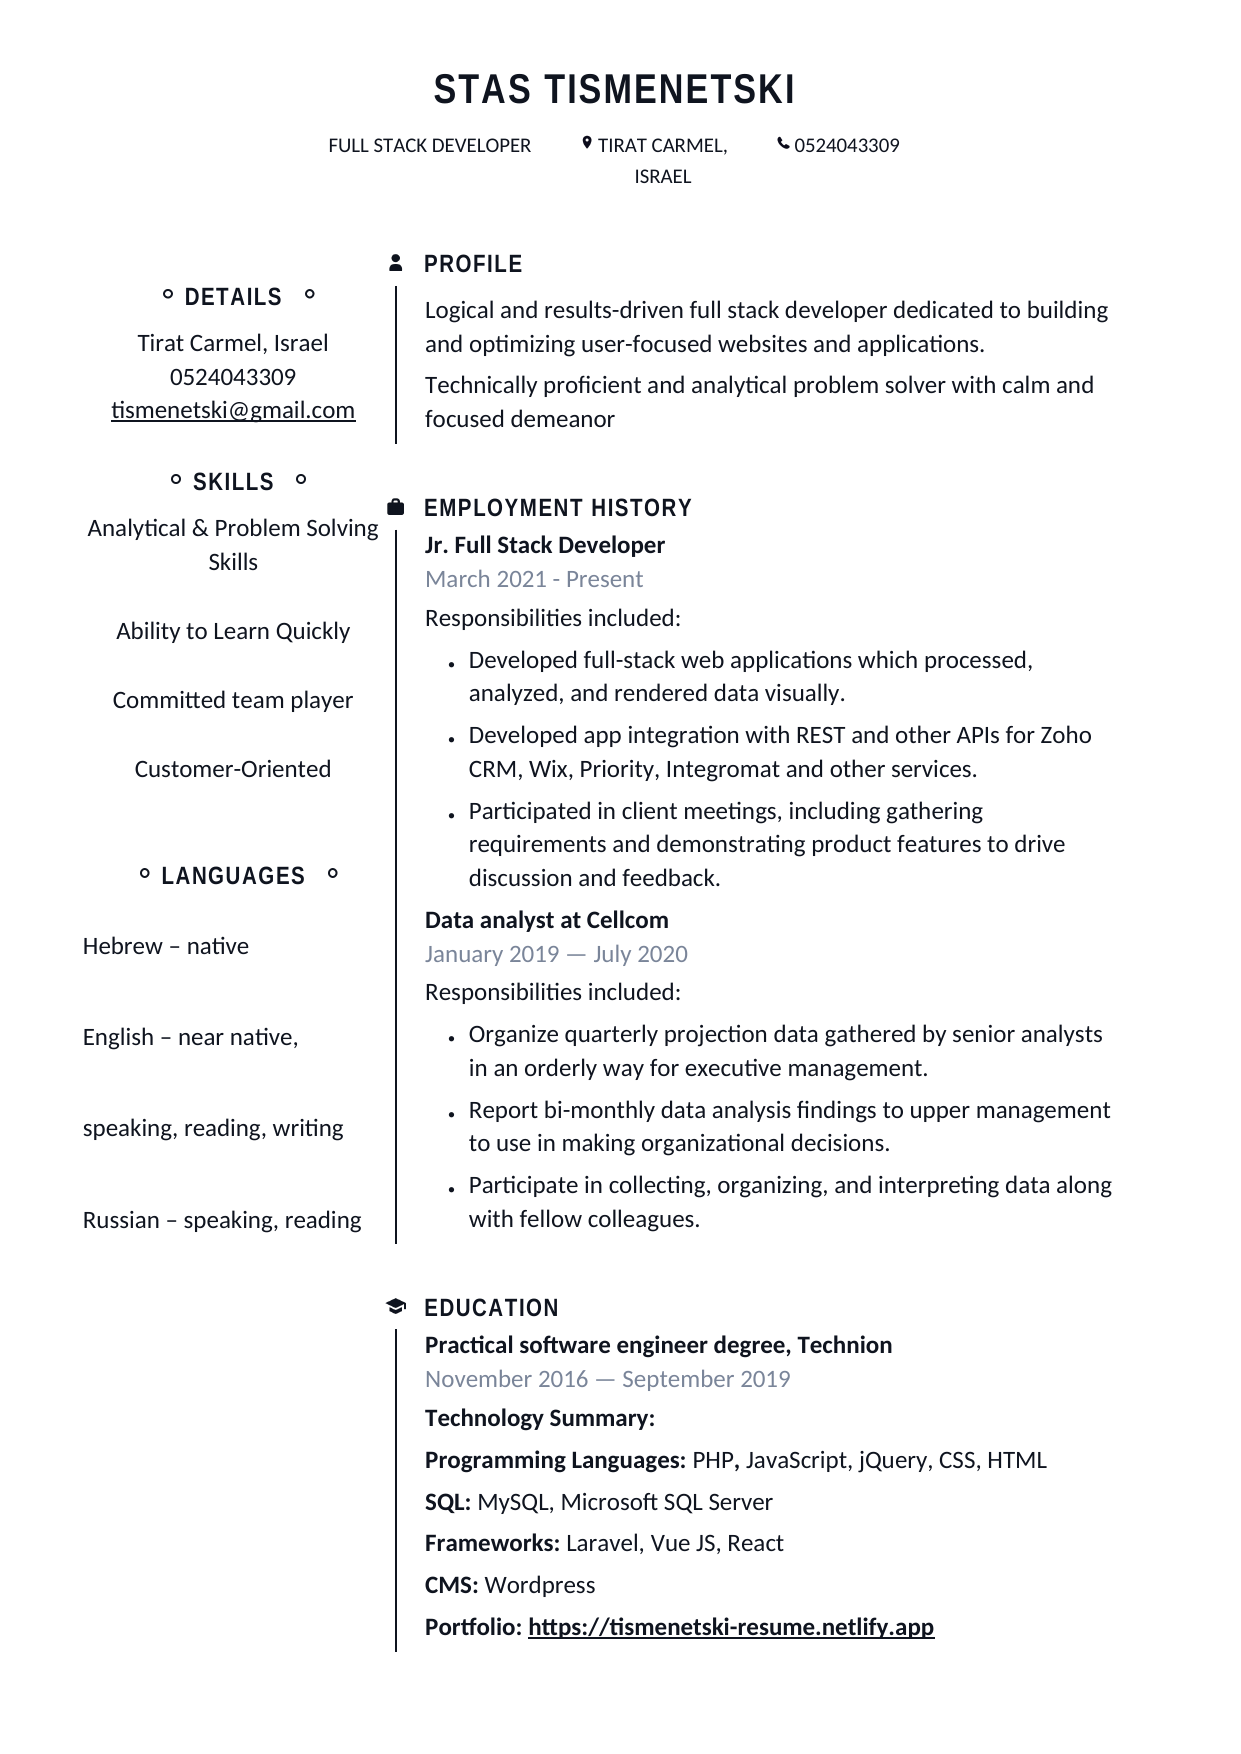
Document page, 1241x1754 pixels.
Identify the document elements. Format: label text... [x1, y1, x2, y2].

picture [138, 866, 151, 880]
table_cell Details Tirat Carmel, Israel 0524043309 tismenetski@gmail.com Skills Analytical & Problem Solving Skills Ability to Learn Quickly Committed team player Customer-Oriented Languages Hebrew – native English – near native, speaking, reading, writing Russian – speaking, reading [83, 243, 384, 1652]
picture [294, 472, 308, 486]
picture [383, 251, 408, 275]
picture [576, 128, 598, 154]
picture [169, 472, 183, 486]
picture [773, 128, 794, 154]
picture [161, 287, 174, 300]
picture [326, 866, 339, 880]
picture [383, 494, 408, 519]
table_header Stas Tismenetski [83, 64, 1146, 243]
picture [383, 1294, 408, 1318]
table_cell [384, 243, 1146, 1652]
picture [303, 287, 316, 300]
